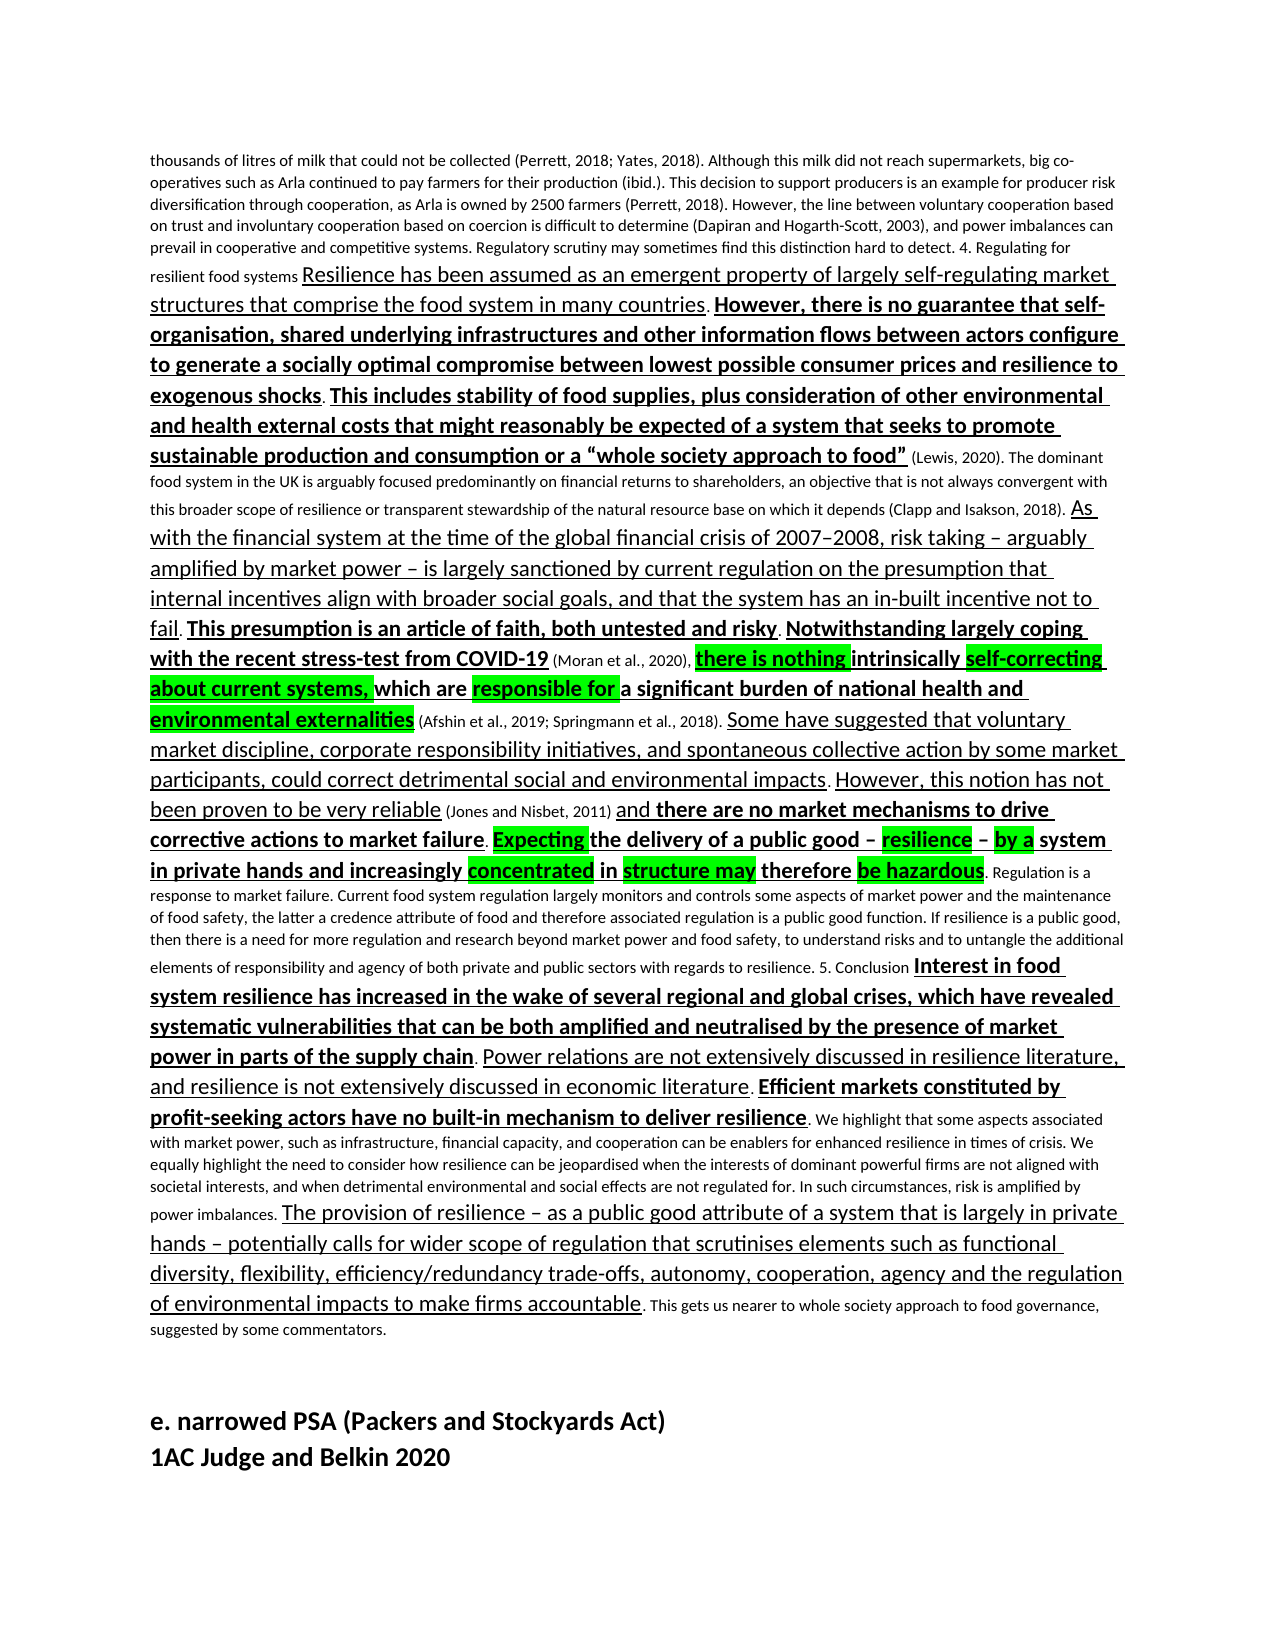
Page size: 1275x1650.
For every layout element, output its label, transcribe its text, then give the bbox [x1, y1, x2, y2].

subtitle e. narrowed PSA (Packers and Stockyards Act) [150, 1404, 1125, 1437]
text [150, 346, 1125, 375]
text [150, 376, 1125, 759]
text 1AC Judge and Belkin 2020 [150, 1440, 1125, 1473]
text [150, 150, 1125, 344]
